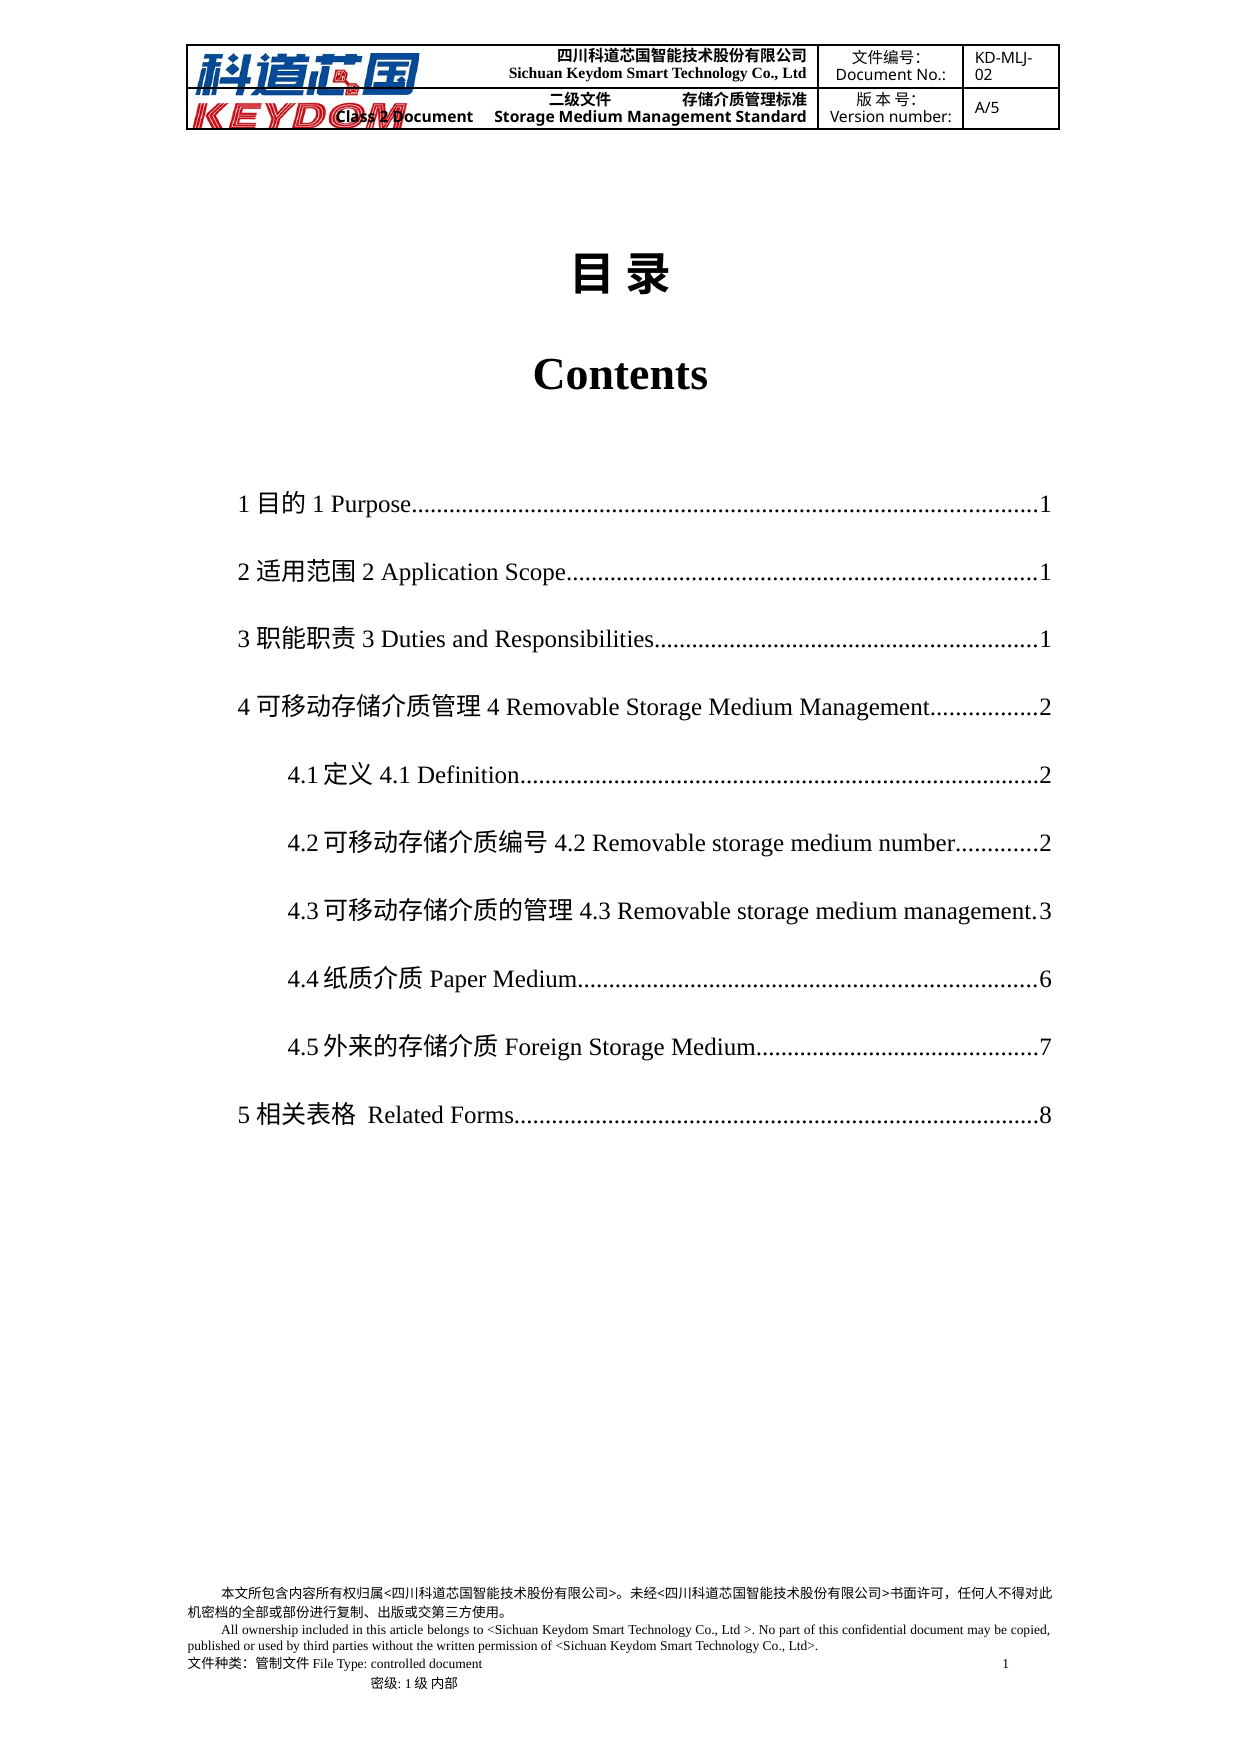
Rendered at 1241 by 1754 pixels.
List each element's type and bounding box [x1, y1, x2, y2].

picture [192, 89, 420, 128]
picture [192, 53, 420, 87]
